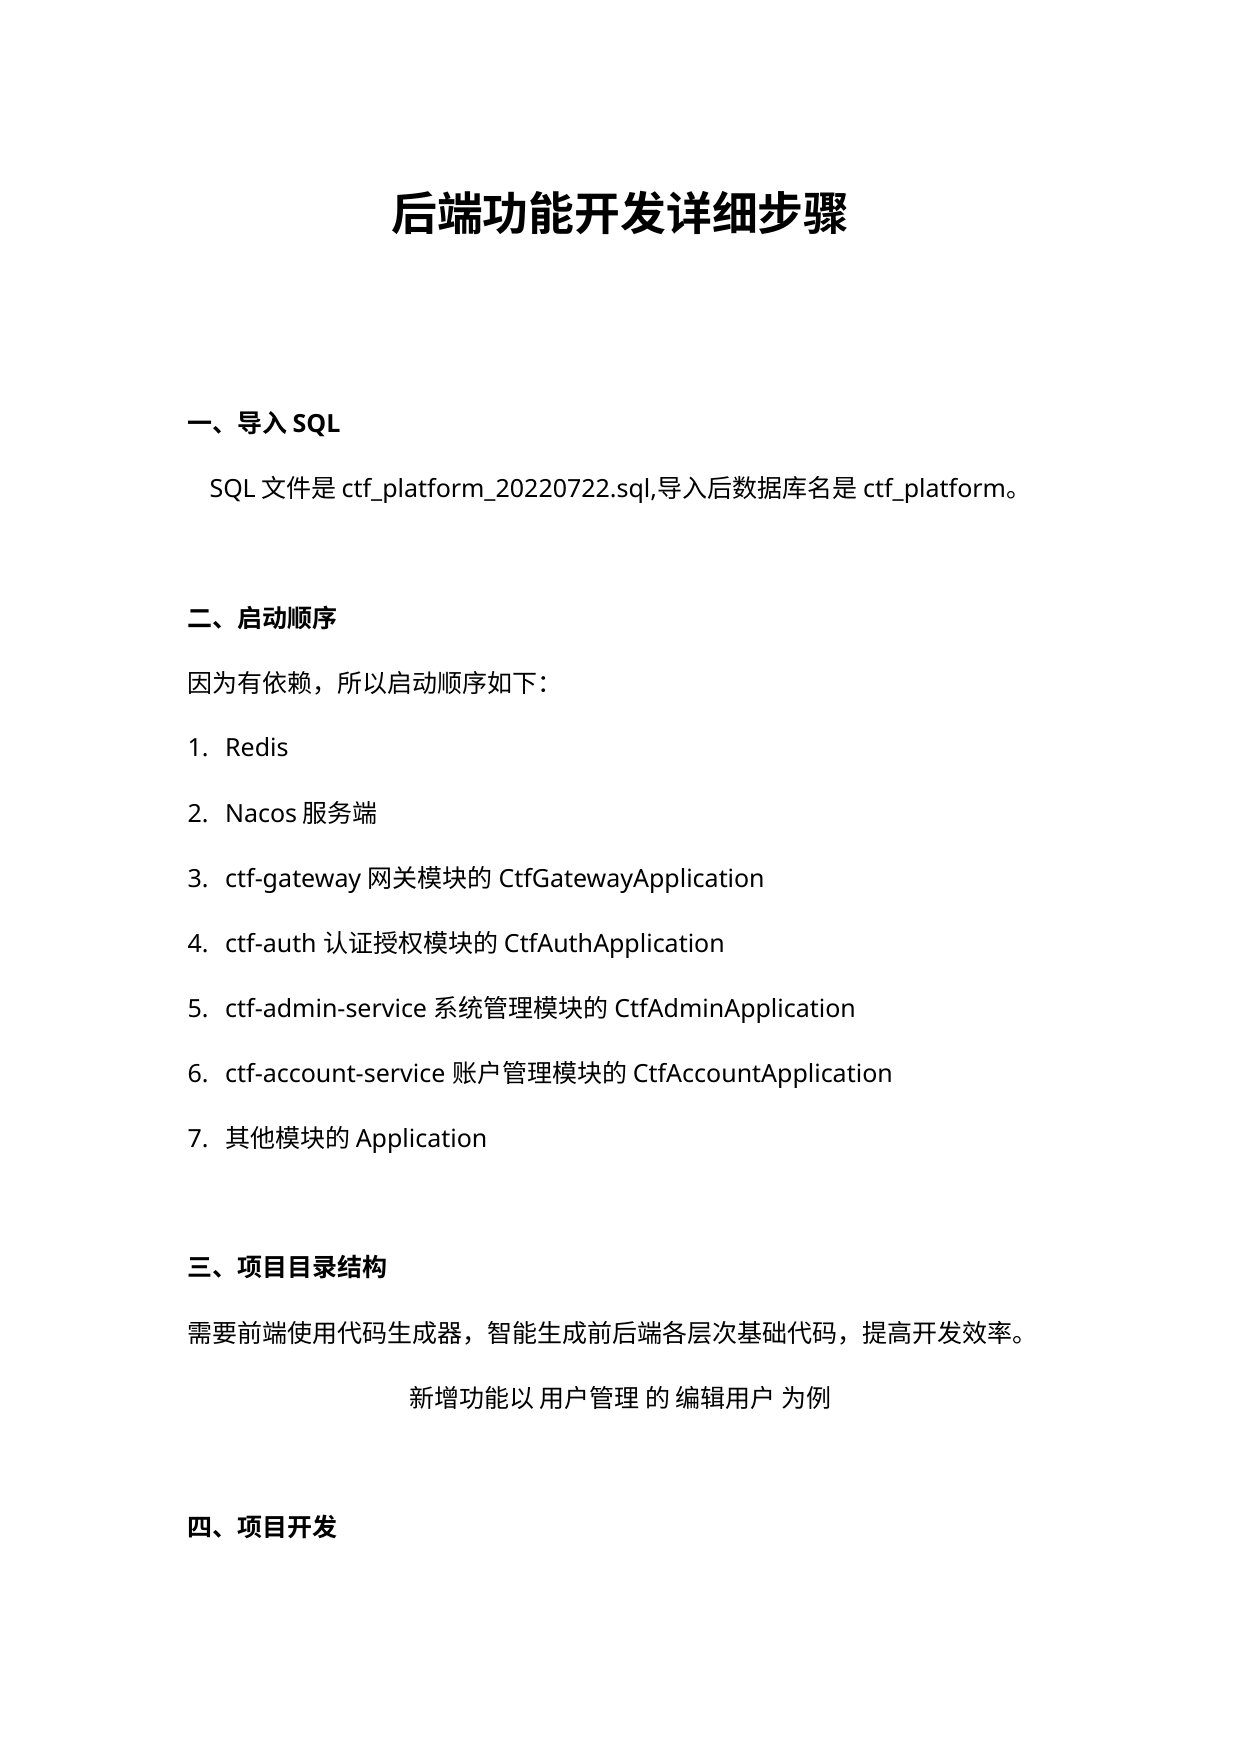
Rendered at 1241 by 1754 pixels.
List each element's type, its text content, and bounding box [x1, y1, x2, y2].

list ctf-gateway 网关模块的 CtfGatewayApplication [187, 844, 1053, 909]
text 因为有依赖，所以启动顺序如下： [187, 649, 1053, 714]
text 二、启动顺序 [187, 584, 1053, 649]
text 后端功能开发详细步骤 [187, 162, 1053, 259]
list ctf-account-service 账户管理模块的 CtfAccountApplication [187, 1039, 1053, 1104]
text SQL文件是 ctf_platform_20220722.sql,导入后数据库名是 ctf_platform。 [187, 454, 1053, 519]
text 需要前端使用代码生成器，智能生成前后端各层次基础代码，提高开发效率。 [187, 1299, 1053, 1364]
list Redis [187, 714, 1053, 779]
list Nacos服务端 [187, 779, 1053, 844]
list ctf-auth 认证授权模块的 CtfAuthApplication [187, 909, 1053, 974]
text 四、项目开发 [187, 1494, 1053, 1559]
text 一、导入SQL [187, 389, 1053, 454]
text 三、项目目录结构 [187, 1234, 1053, 1299]
list 其他模块的 Application [187, 1104, 1053, 1169]
list ctf-admin-service 系统管理模块的 CtfAdminApplication [187, 974, 1053, 1039]
text 新增功能以 用户管理 的 编辑用户 为例 [187, 1364, 1053, 1429]
